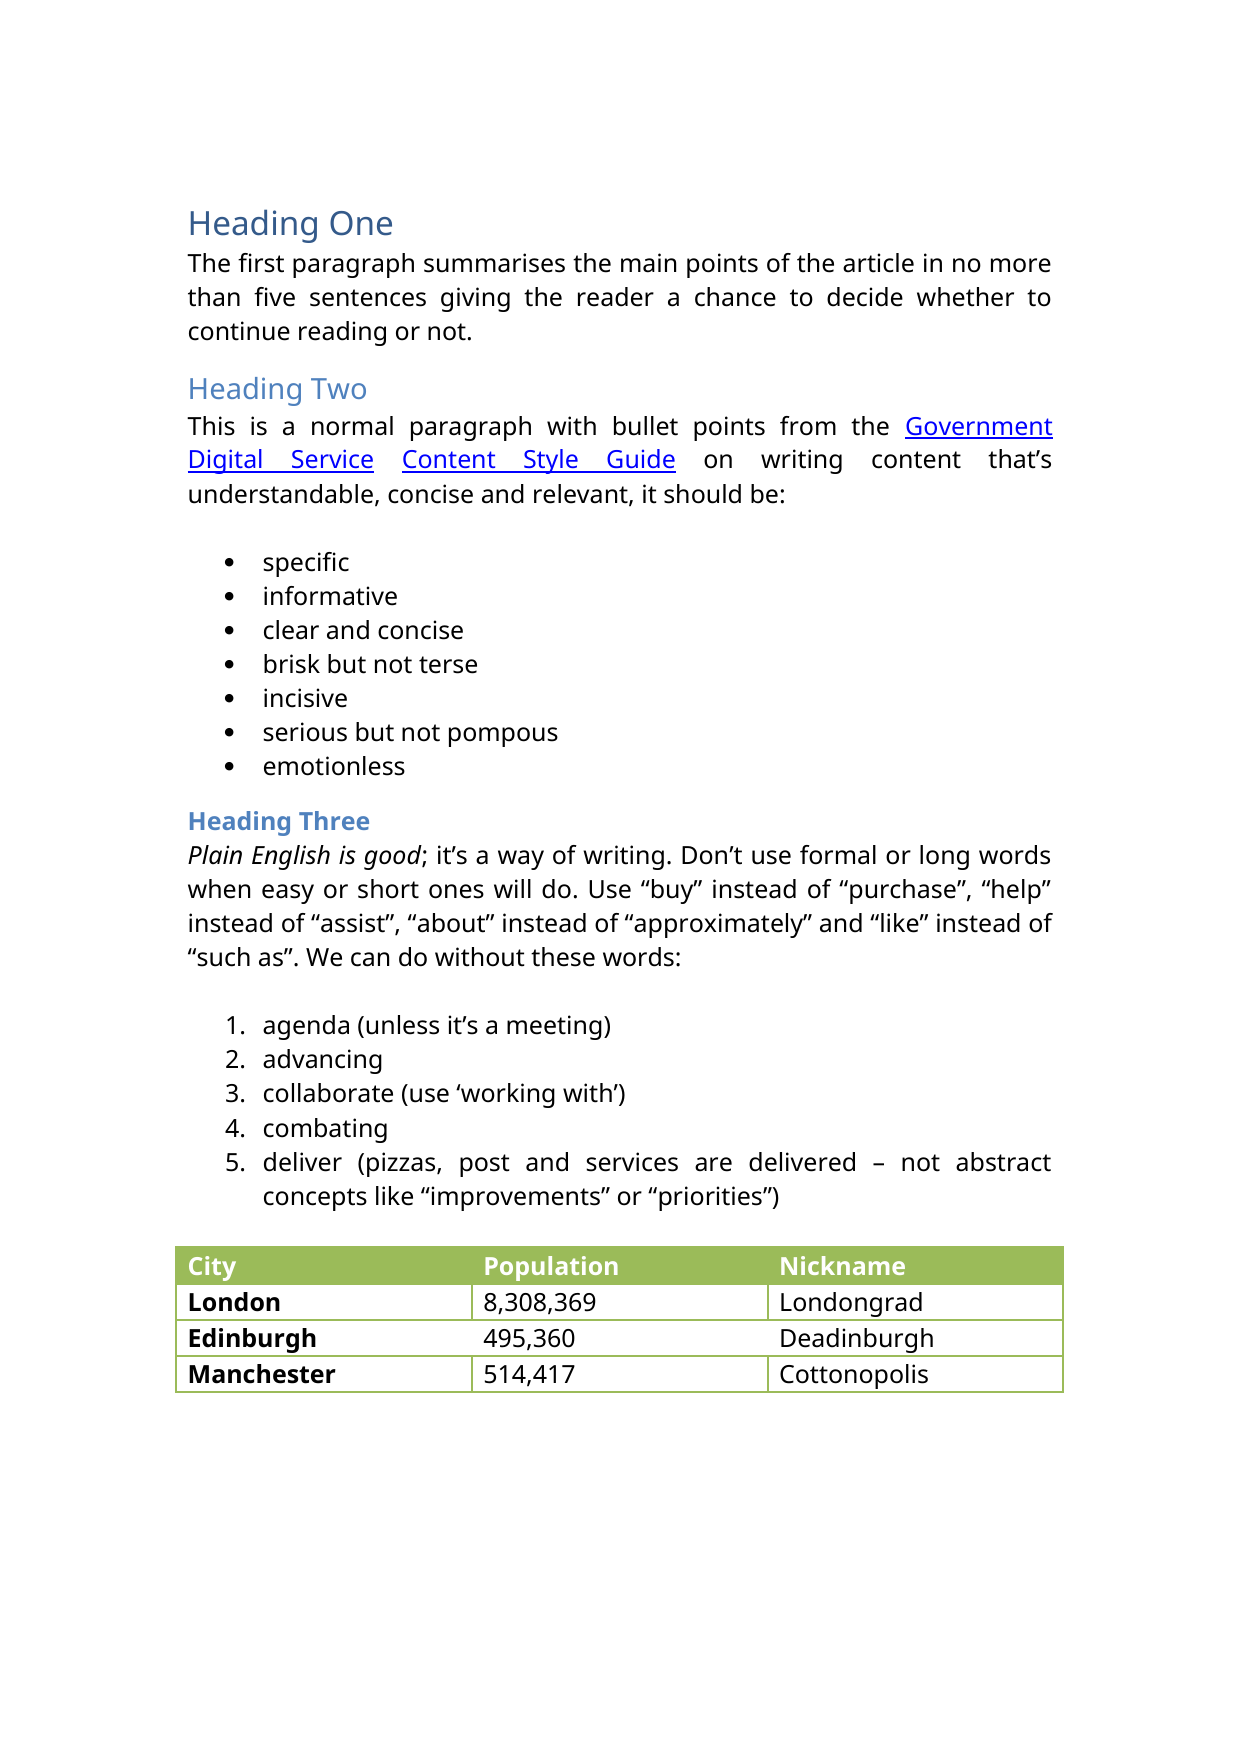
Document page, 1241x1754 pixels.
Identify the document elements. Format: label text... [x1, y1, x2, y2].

subtitle Heading Three [187, 804, 1053, 838]
table_cell Deadinburgh [768, 1321, 1062, 1355]
list deliver (pizzas, post and services are delivered – not abstract concepts like “improvements” or “priorities”) [225, 1144, 1053, 1212]
list informative [225, 578, 1053, 612]
list specific [225, 544, 1053, 578]
list advancing [225, 1042, 1053, 1076]
text This is a normal paragraph with bullet points from the Government Digital Service Content Style Guide on writing content that’s understandable, concise and relevant, it should be: [187, 408, 1053, 510]
table_header City [177, 1249, 472, 1283]
list brisk but not terse [225, 647, 1053, 681]
table_cell 514,417 [473, 1357, 767, 1391]
list agenda (unless it’s a meeting) [225, 1008, 1053, 1042]
table_header Nickname [768, 1249, 1062, 1283]
subtitle Heading Two [187, 368, 1053, 408]
list clear and concise [225, 612, 1053, 647]
subtitle Heading One [187, 200, 1053, 245]
list serious but not pompous [225, 715, 1053, 749]
table_cell 495,360 [472, 1321, 768, 1355]
table_header Population [472, 1249, 768, 1283]
text The first paragraph summarises the main points of the article in no more than five sentences giving the reader a chance to decide whether to continue reading or not. [187, 245, 1053, 348]
list emotionless [225, 749, 1053, 783]
list combating [225, 1110, 1053, 1144]
list incisive [225, 681, 1053, 715]
table_cell 8,308,369 [473, 1285, 767, 1319]
table_cell Cottonopolis [769, 1357, 1062, 1391]
text Plain English is good; it’s a way of writing. Don’t use formal or long words when easy or short ones will do. Use “buy” instead of “purchase”, “help” instead of “assist”, “about” instead of “approximately” and “like” instead of “such as”. We can do without these words: [187, 838, 1053, 974]
table_cell London [177, 1285, 471, 1319]
list collaborate (use ‘working with’) [225, 1076, 1053, 1110]
table_cell Manchester [177, 1357, 471, 1391]
table_cell Edinburgh [177, 1321, 472, 1355]
table_cell Londongrad [769, 1285, 1062, 1319]
